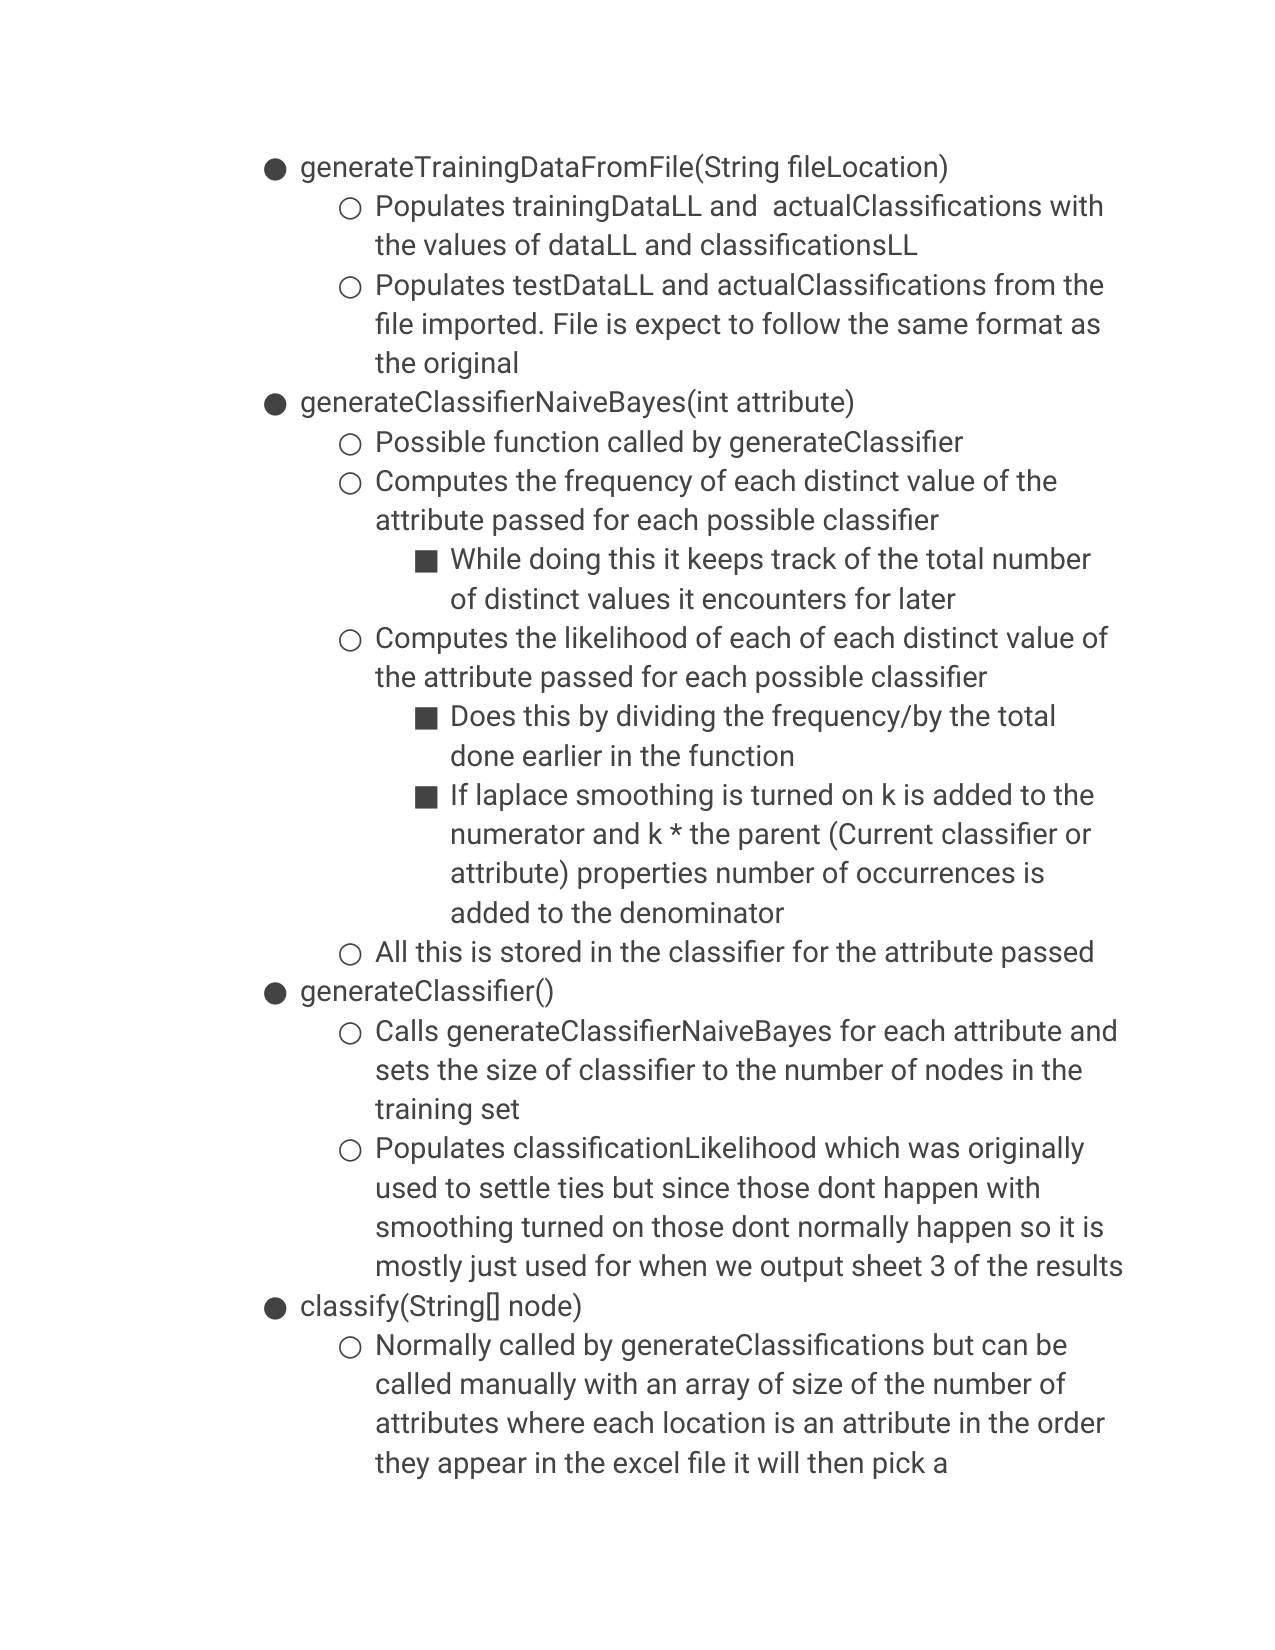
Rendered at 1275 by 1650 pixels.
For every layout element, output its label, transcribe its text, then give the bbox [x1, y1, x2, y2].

list Populates trainingDataLL and actualClassifications with the values of dataLL and classificationsLL [337, 189, 1125, 263]
list All this is stored in the classifier for the attribute passed [337, 935, 1125, 969]
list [337, 1328, 1125, 1480]
list Computes the frequency of each distinct value of the attribute passed for each possible classifier [337, 464, 1125, 538]
list generateClassifierNaiveBayes(int attribute) [262, 386, 1125, 420]
list generateClassifier() [262, 975, 1125, 1009]
list Possible function called by generateClassifier [337, 425, 1125, 459]
list If laplace smoothing is turned on k is added to the numerator and k * the parent (Current classifier or attribute) properties number of occurrences is added to the denominator [412, 778, 1125, 930]
list generateTrainingDataFromFile(String fileLocation) [262, 150, 1125, 184]
list classify(String[] node) [262, 1289, 1125, 1323]
list Computes the likelihood of each of each distinct value of the attribute passed for each possible classifier [337, 621, 1125, 695]
list Populates classificationLikelihood which was originally used to settle ties but since those dont happen with smoothing turned on those dont normally happen so it is mostly just used for when we output sheet 3 of the results [337, 1132, 1125, 1284]
list While doing this it keeps track of the total number of distinct values it encounters for later [412, 543, 1125, 616]
list Populates testDataLL and actualClassifications from the file imported. File is expect to follow the same format as the original [337, 268, 1125, 381]
list Does this by dividing the frequency/by the total done earlier in the function [412, 700, 1125, 773]
list Calls generateClassifierNaiveBayes for each attribute and sets the size of classifier to the number of nodes in the training set [337, 1014, 1125, 1127]
